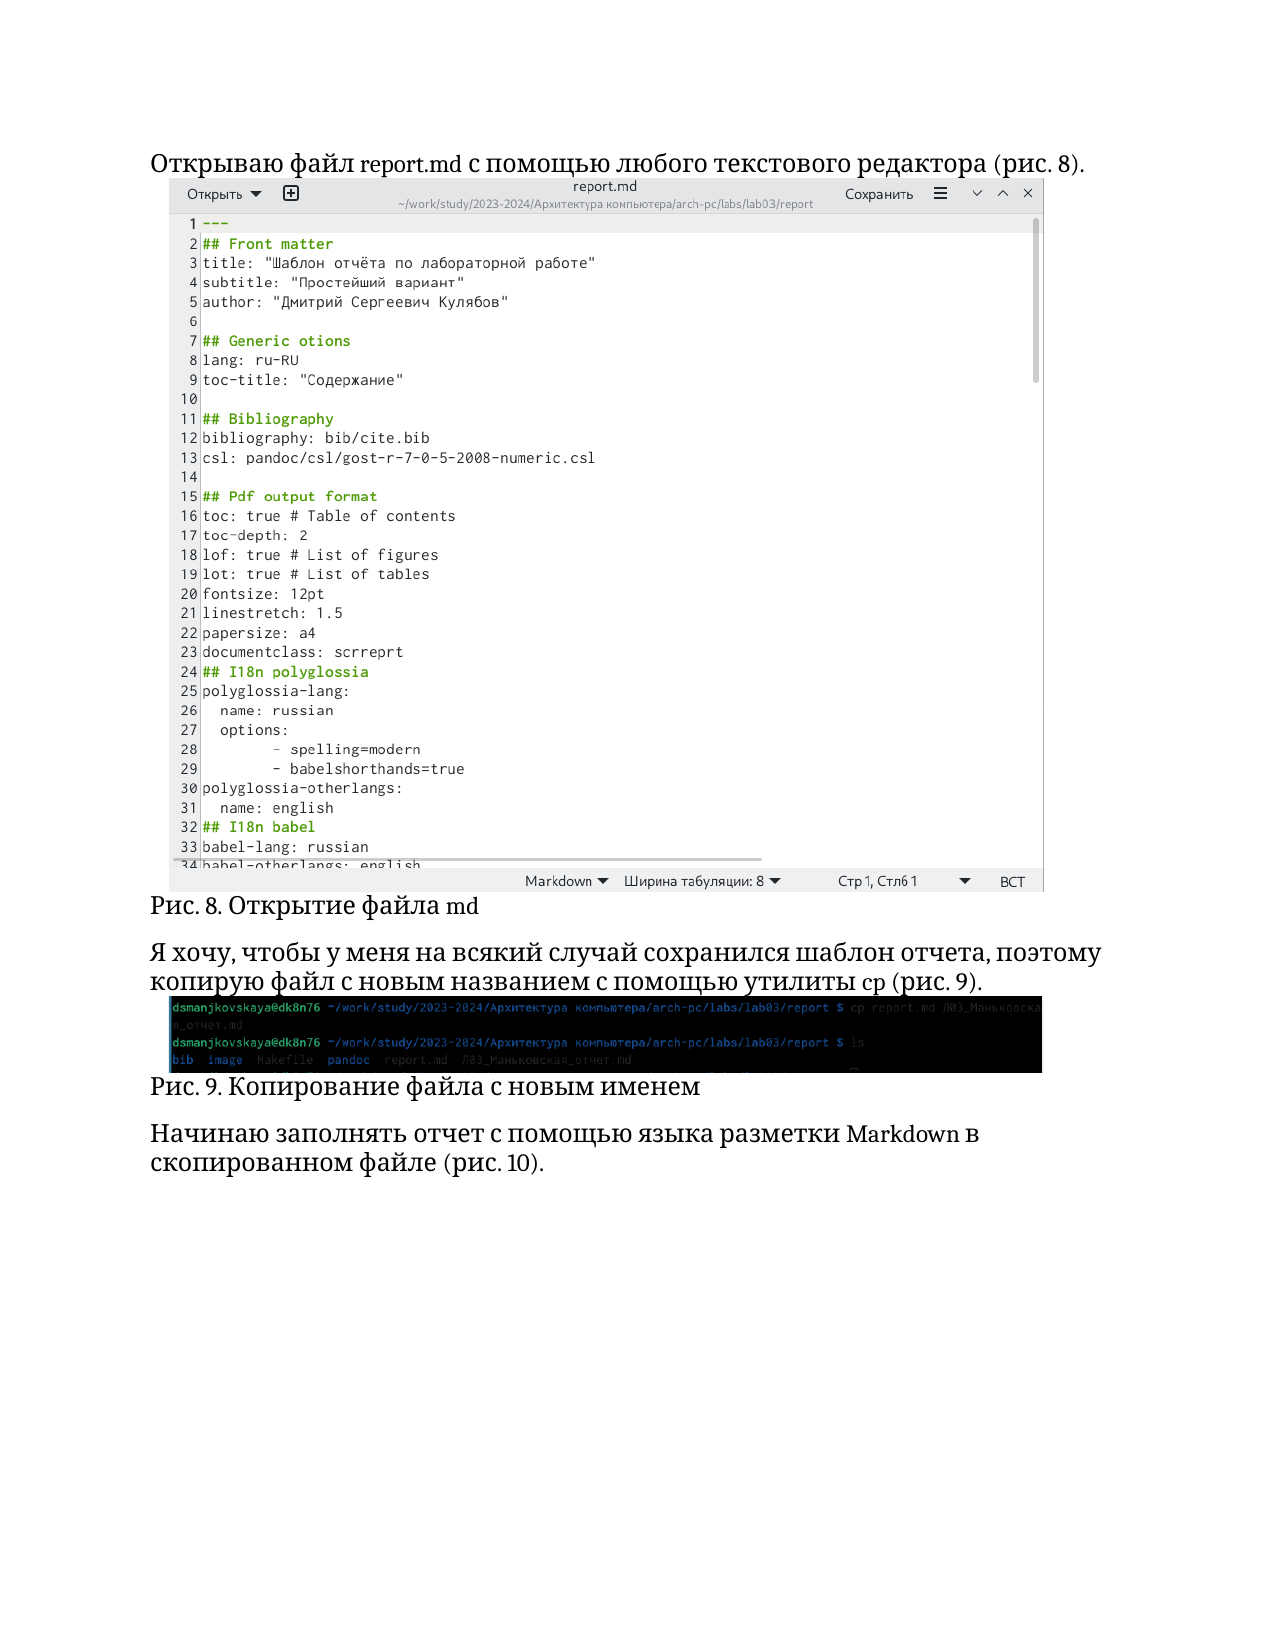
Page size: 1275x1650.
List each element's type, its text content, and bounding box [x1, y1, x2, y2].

text Начинаю заполнять отчет с помощью языка разметки Markdown в скопированном файле (рис. 10). Рис. 10. Заполнение отчета [150, 1120, 1125, 1178]
picture [168, 178, 1044, 892]
picture [168, 996, 1044, 1073]
